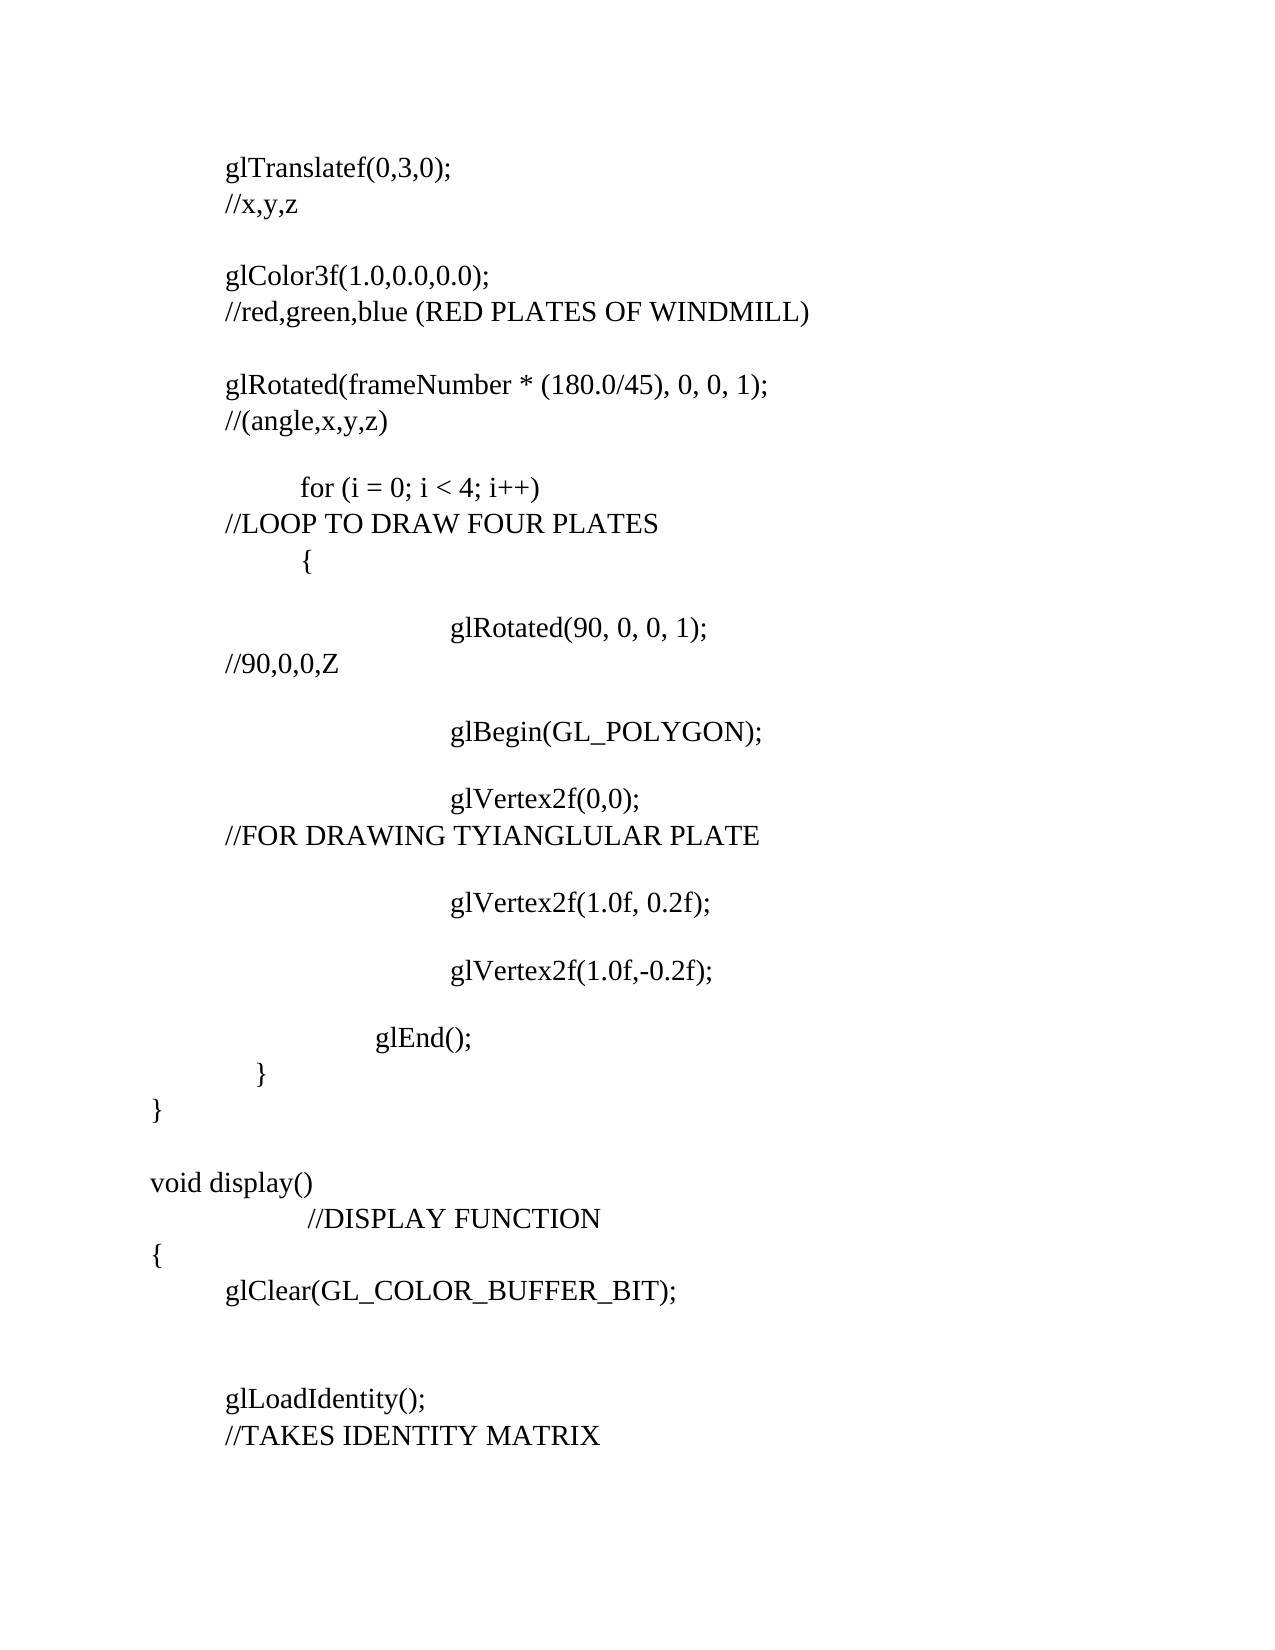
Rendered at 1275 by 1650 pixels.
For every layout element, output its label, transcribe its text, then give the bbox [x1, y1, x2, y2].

text glClear(GL_COLOR_BUFFER_BIT); [150, 1273, 1125, 1343]
text glBegin(GL_POLYGON); [150, 714, 1125, 747]
text glRotated(frameNumber * (180.0/45), 0, 0, 1); //(angle,x,y,z) [150, 367, 1125, 437]
text glLoadIdentity(); //TAKES IDENTITY MATRIX [150, 1382, 1125, 1451]
text glVertex2f(1.0f, 0.2f); [150, 885, 1125, 919]
text } [150, 1092, 1125, 1126]
text { [150, 1237, 1125, 1271]
text for (i = 0; i < 4; i++) //LOOP TO DRAW FOUR PLATES [150, 471, 1125, 540]
text glRotated(90, 0, 0, 1); //90,0,0,Z [150, 610, 1125, 680]
text { [150, 543, 1125, 576]
text glVertex2f(0,0); //FOR DRAWING TYIANGLULAR PLATE [150, 781, 1125, 851]
text glEnd(); [150, 1020, 1125, 1054]
text glTranslatef(0,3,0); //x,y,z [150, 150, 1125, 220]
text glColor3f(1.0,0.0,0.0); //red,green,blue (RED PLATES OF WINDMILL) [150, 258, 1125, 328]
text glVertex2f(1.0f,-0.2f); [150, 953, 1125, 986]
text void display() //DISPLAY FUNCTION [150, 1165, 1125, 1234]
text } [150, 1056, 1125, 1090]
